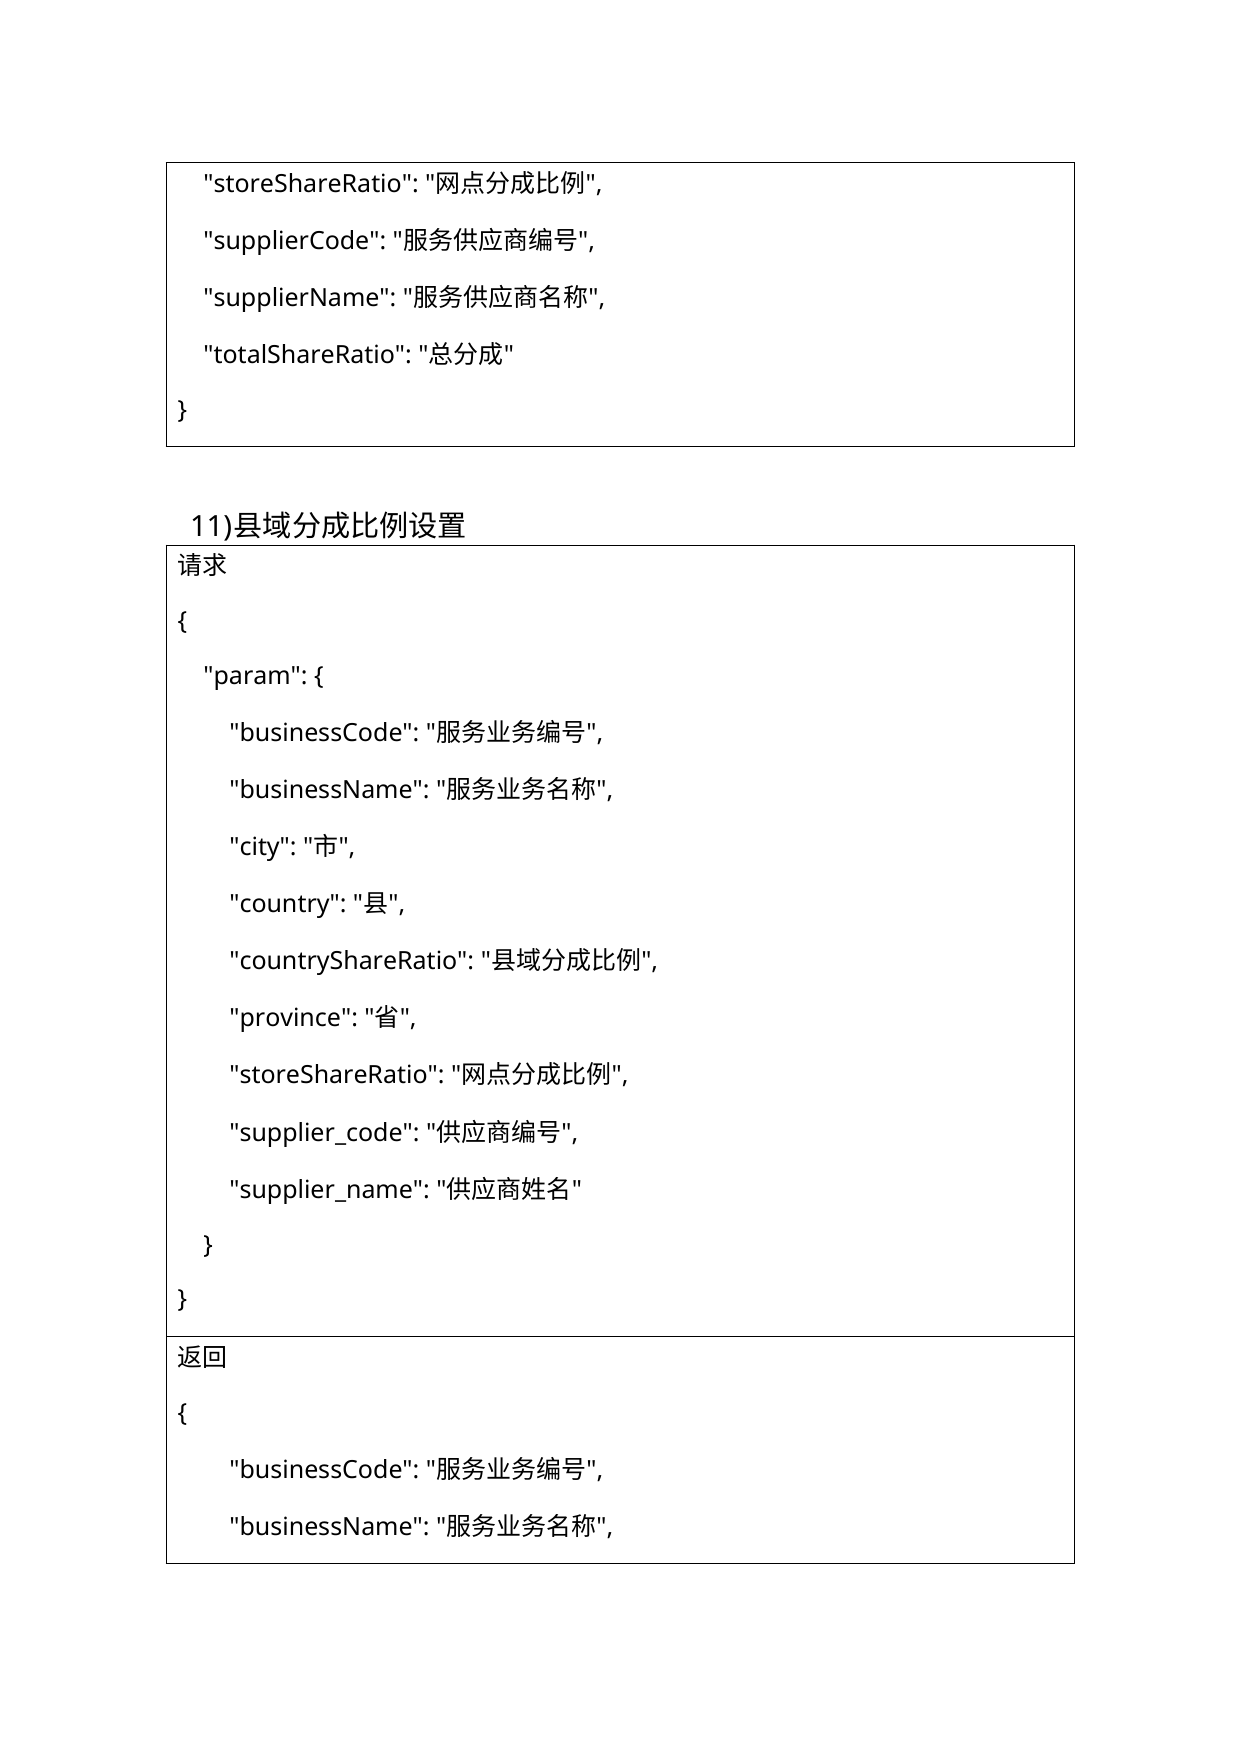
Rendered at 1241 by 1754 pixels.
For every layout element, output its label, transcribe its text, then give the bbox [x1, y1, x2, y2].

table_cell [167, 163, 1074, 446]
text 县域分成比例设置 [190, 502, 1063, 544]
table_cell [167, 1337, 1074, 1563]
table_header 请求 { "param": { "businessCode": "服务业务编号", "businessName": "服务业务名称", "city": "市", "country": "县", "countryShareRatio": "县域分成比例", "province": "省", "storeShareRatio": "网点分成比例", "supplier_code": "供应商编号", "supplier_name": "供应商姓名" } } [167, 546, 1074, 1336]
